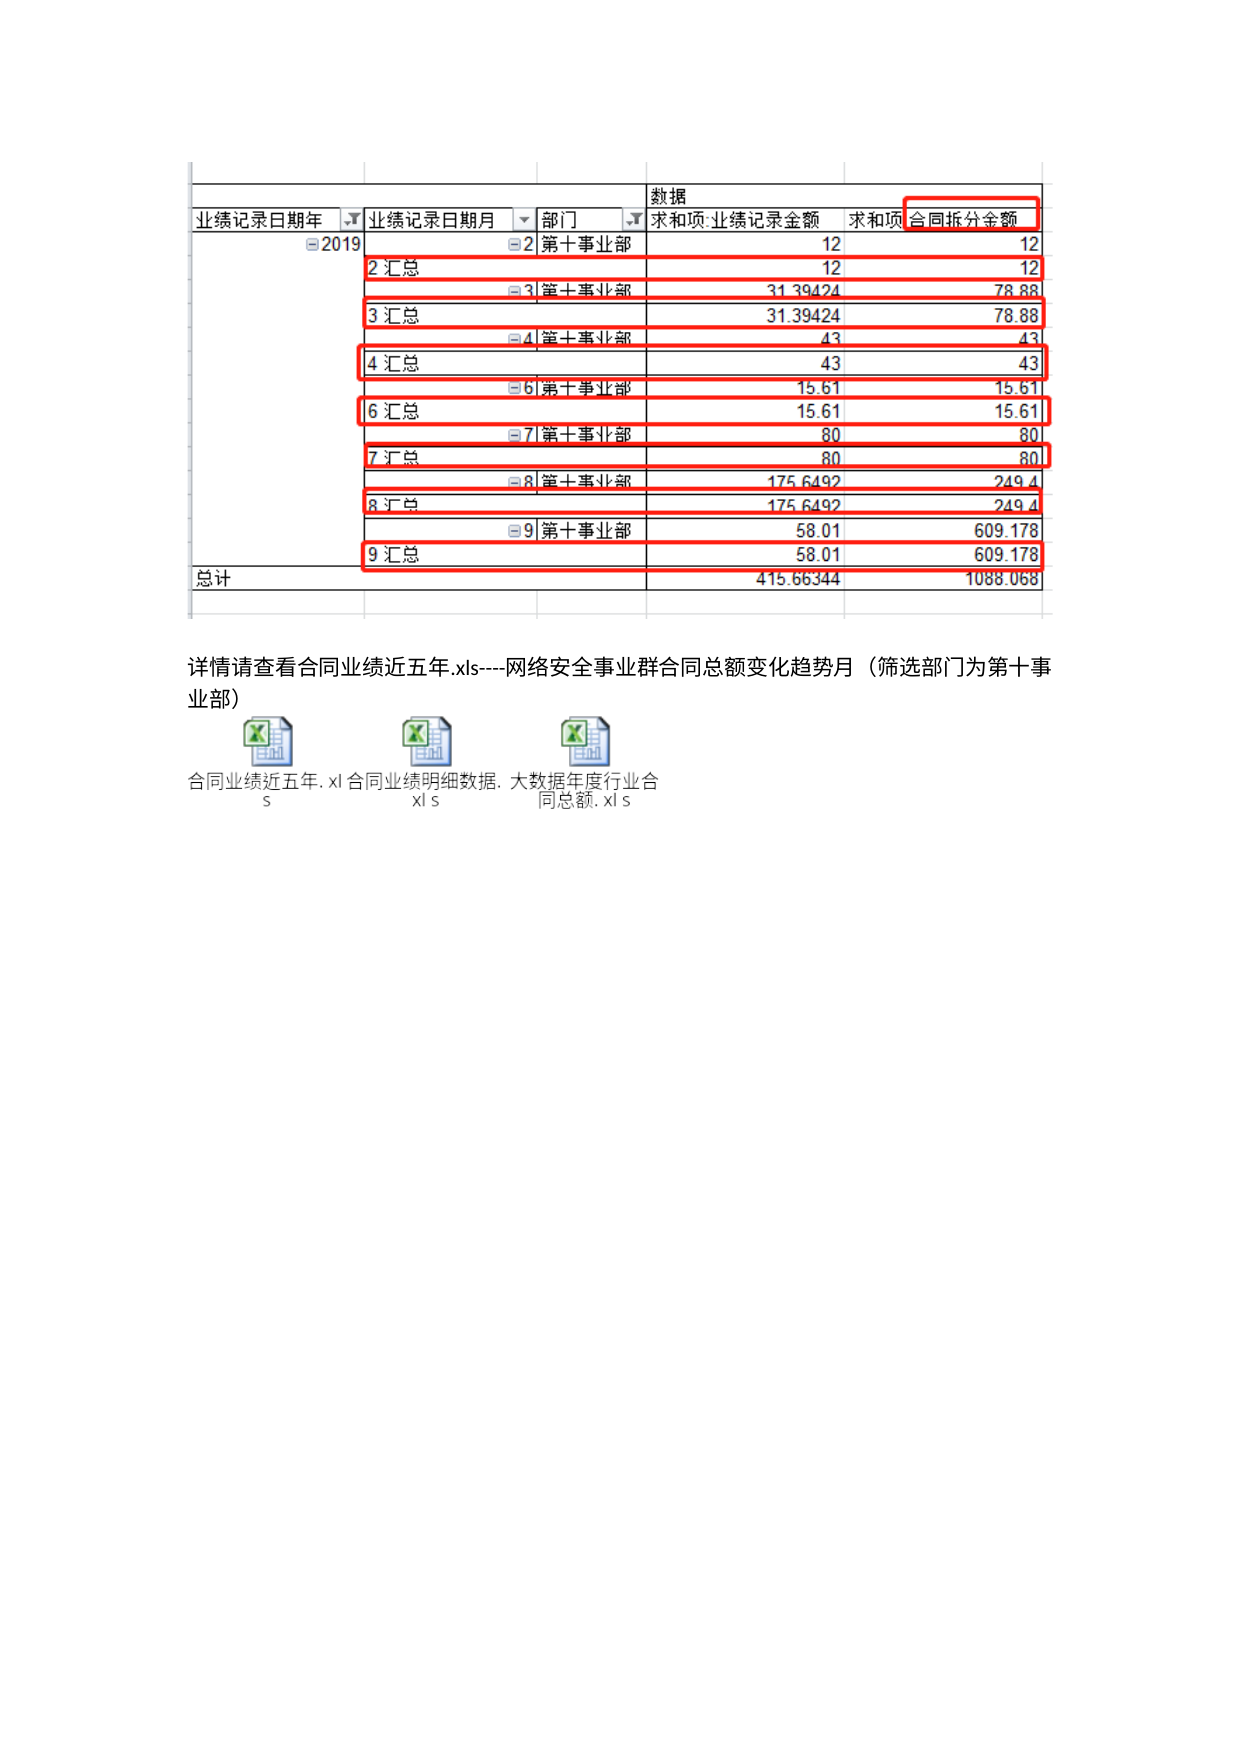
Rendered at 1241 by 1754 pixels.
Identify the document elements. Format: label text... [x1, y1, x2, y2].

picture [187, 162, 1053, 619]
text 详情请查看合同业绩近五年.xls----网络安全事业群合同总额变化趋势月（筛选部门为第十事业部） [187, 649, 1053, 714]
